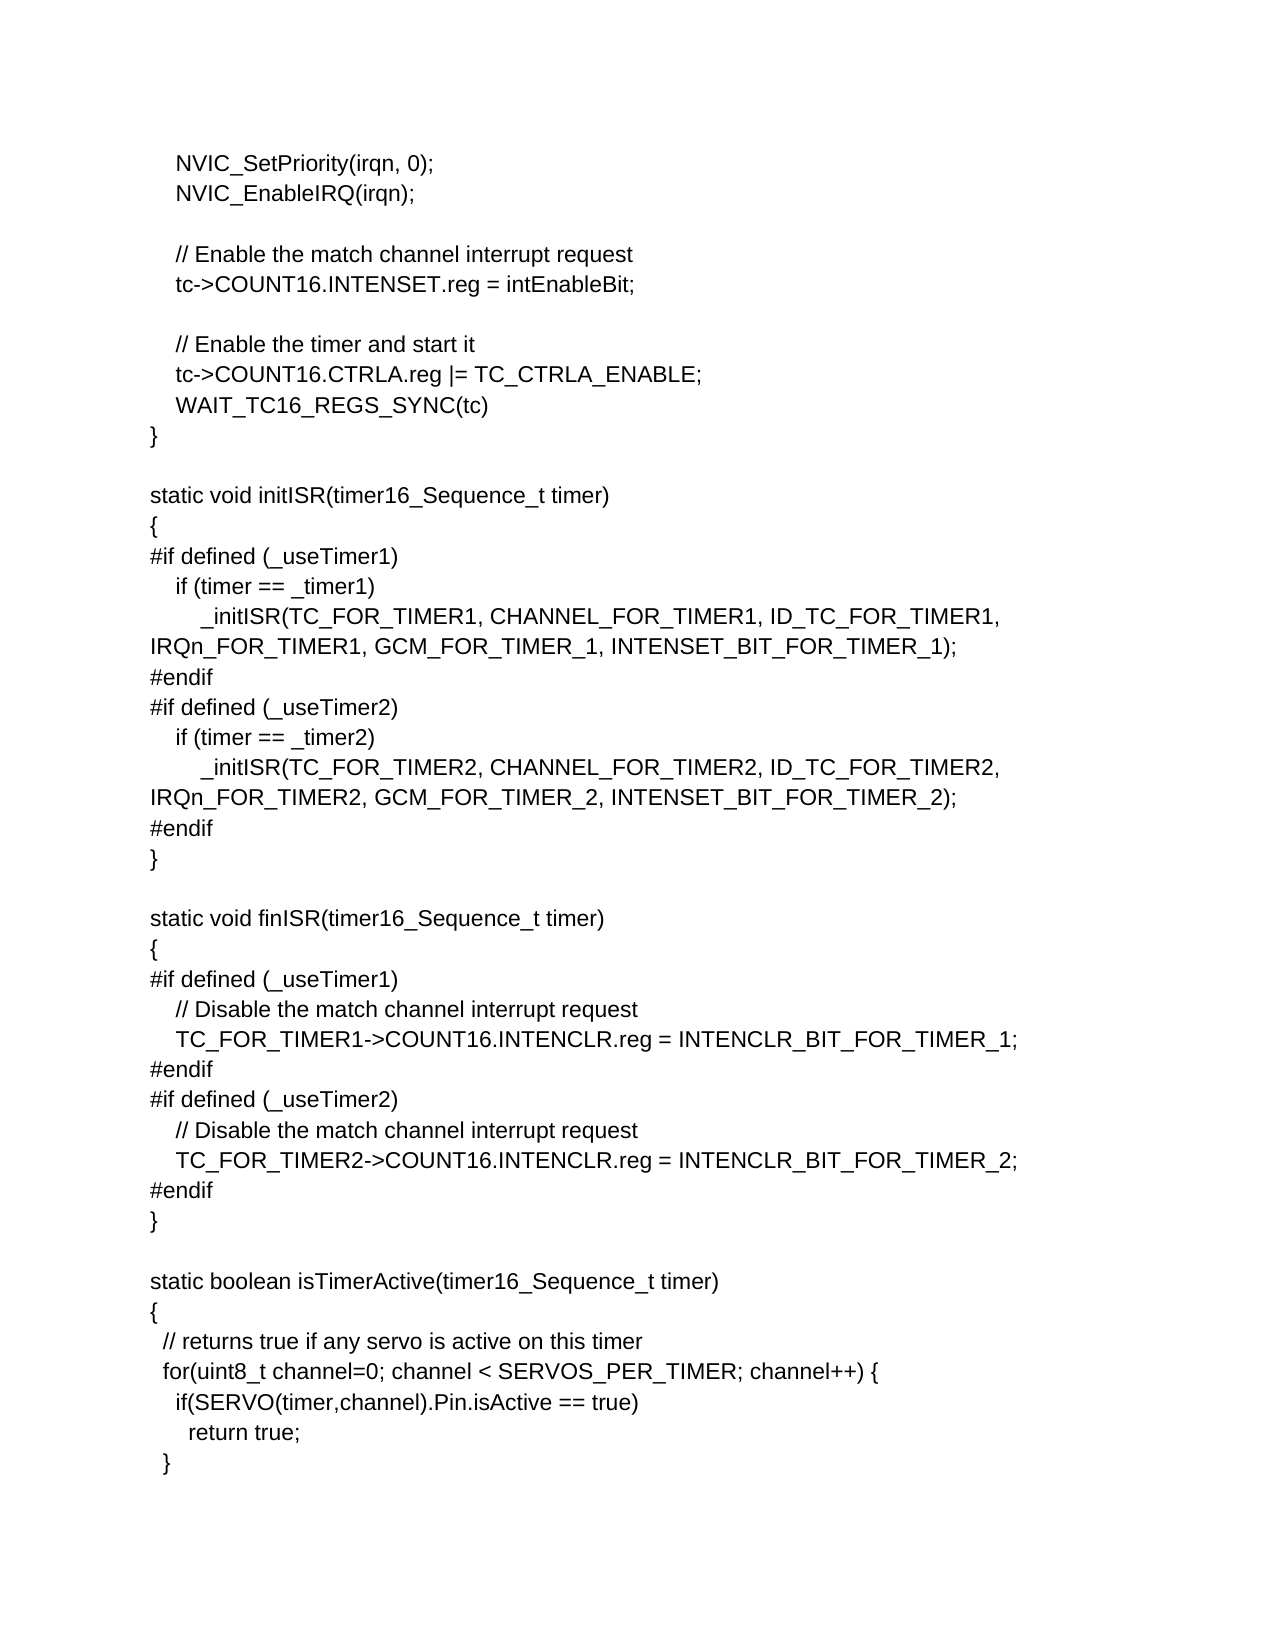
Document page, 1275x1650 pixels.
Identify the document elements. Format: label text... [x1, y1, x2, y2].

text #endif [150, 1177, 1125, 1203]
text #endif [150, 1056, 1125, 1083]
text _initISR(TC_FOR_TIMER1, CHANNEL_FOR_TIMER1, ID_TC_FOR_TIMER1, IRQn_FOR_TIMER1, GCM_FOR_TIMER_1, INTENSET_BIT_FOR_TIMER_1); [150, 603, 1125, 660]
text { [150, 935, 1125, 962]
text #endif [150, 663, 1125, 690]
text TC_FOR_TIMER2->COUNT16.INTENCLR.reg = INTENCLR_BIT_FOR_TIMER_2; [150, 1147, 1125, 1173]
text { [150, 1298, 1125, 1324]
text // Enable the match channel interrupt request [150, 241, 1125, 267]
text // returns true if any servo is active on this timer [150, 1328, 1125, 1354]
text static void finISR(timer16_Sequence_t timer) [150, 905, 1125, 932]
text static boolean isTimerActive(timer16_Sequence_t timer) [150, 1268, 1125, 1294]
text #endif [150, 814, 1125, 841]
text tc->COUNT16.INTENSET.reg = intEnableBit; [150, 271, 1125, 297]
text #if defined (_useTimer1) [150, 966, 1125, 992]
text if(SERVO(timer,channel).Pin.isActive == true) [150, 1388, 1125, 1415]
text NVIC_EnableIRQ(irqn); [150, 180, 1125, 207]
text } [150, 845, 1125, 871]
text if (timer == _timer2) [150, 724, 1125, 750]
text WAIT_TC16_REGS_SYNC(tc) [150, 392, 1125, 418]
text return true; [150, 1419, 1125, 1445]
text } [150, 1449, 1125, 1475]
text tc->COUNT16.CTRLA.reg |= TC_CTRLA_ENABLE; [150, 361, 1125, 388]
text // Disable the match channel interrupt request [150, 996, 1125, 1022]
text // Enable the timer and start it [150, 331, 1125, 358]
text #if defined (_useTimer2) [150, 694, 1125, 720]
text #if defined (_useTimer1) [150, 543, 1125, 569]
text static void initISR(timer16_Sequence_t timer) [150, 482, 1125, 509]
text #if defined (_useTimer2) [150, 1086, 1125, 1113]
text for(uint8_t channel=0; channel < SERVOS_PER_TIMER; channel++) { [150, 1358, 1125, 1385]
text { [150, 512, 1125, 539]
text } [150, 422, 1125, 448]
text NVIC_SetPriority(irqn, 0); [150, 150, 1125, 176]
text _initISR(TC_FOR_TIMER2, CHANNEL_FOR_TIMER2, ID_TC_FOR_TIMER2, IRQn_FOR_TIMER2, GCM_FOR_TIMER_2, INTENSET_BIT_FOR_TIMER_2); [150, 754, 1125, 811]
text // Disable the match channel interrupt request [150, 1117, 1125, 1143]
text TC_FOR_TIMER1->COUNT16.INTENCLR.reg = INTENCLR_BIT_FOR_TIMER_1; [150, 1026, 1125, 1052]
text if (timer == _timer1) [150, 573, 1125, 599]
text } [150, 1207, 1125, 1234]
